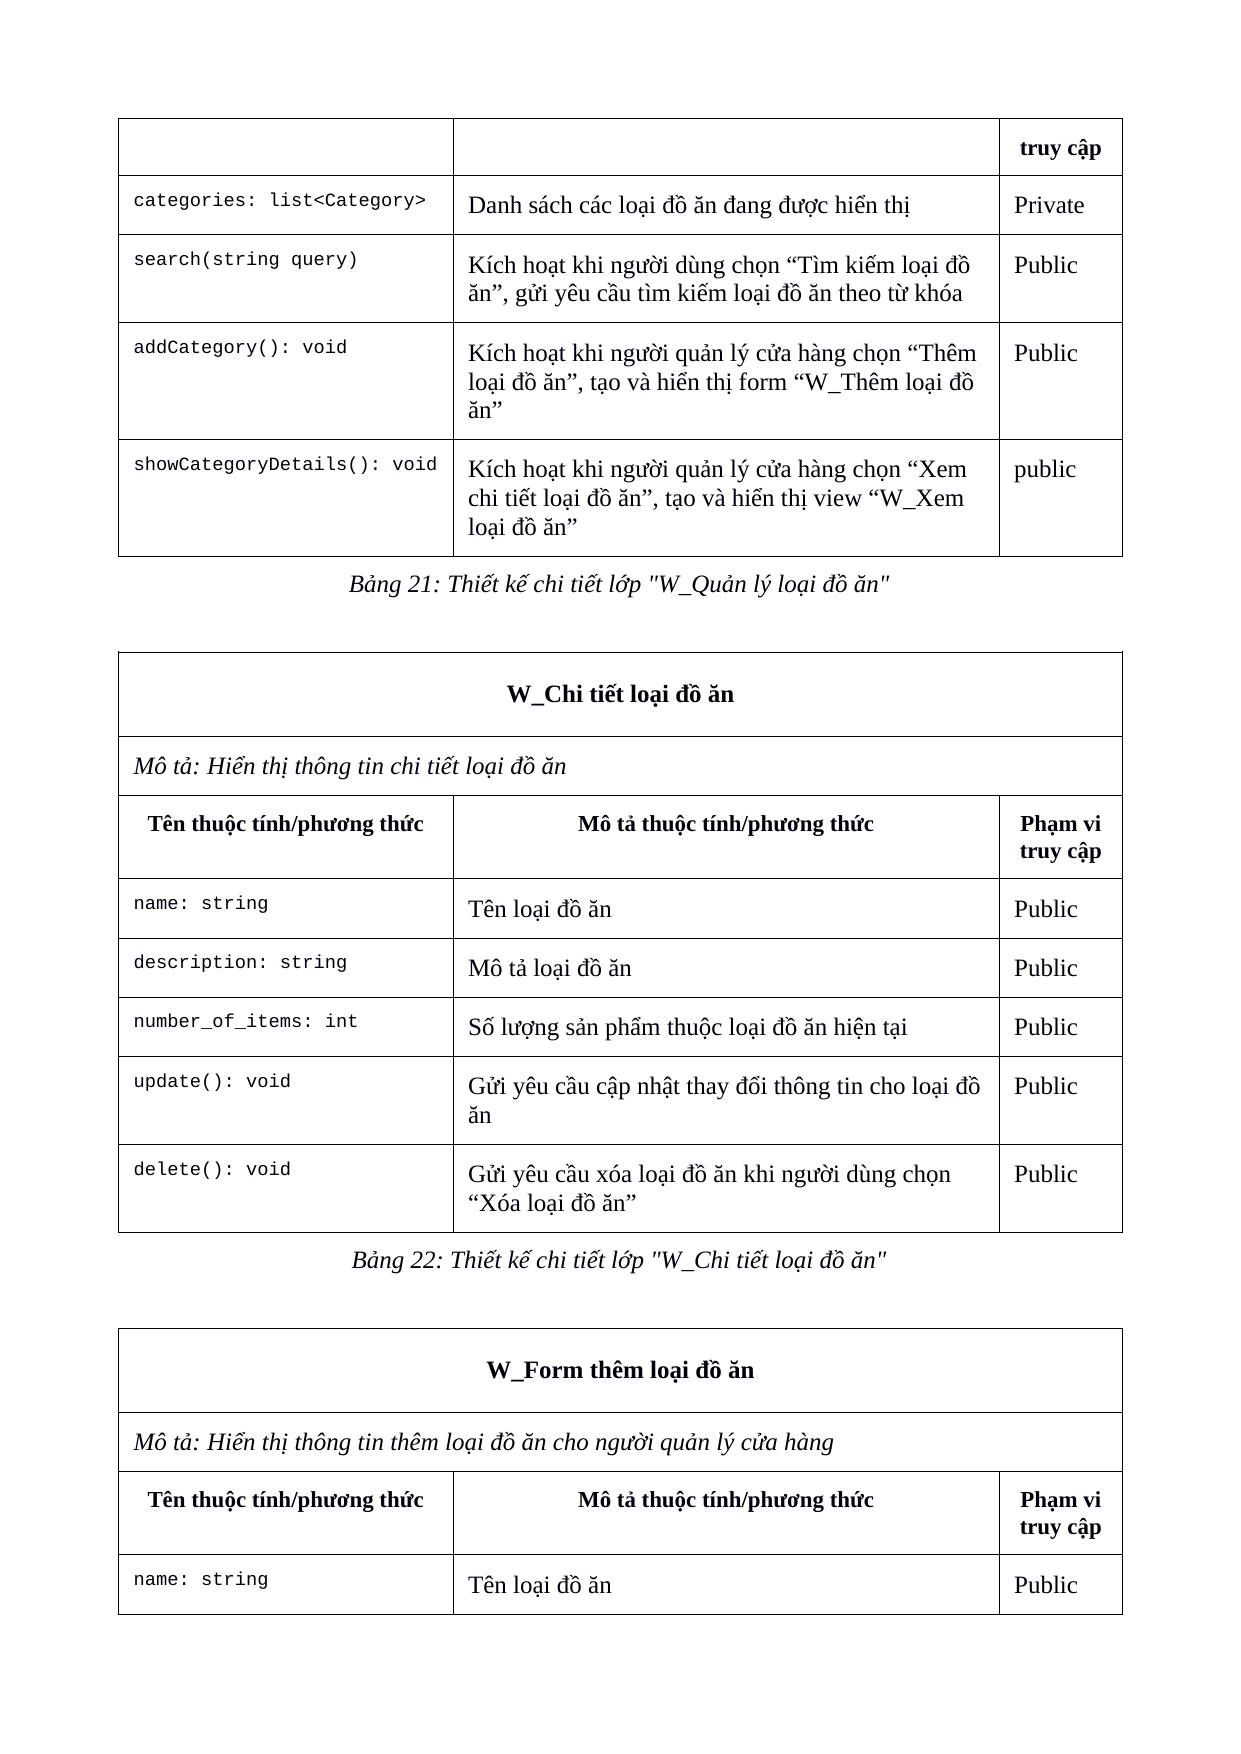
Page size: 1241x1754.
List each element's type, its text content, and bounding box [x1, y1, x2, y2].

table_header W_Form thêm loại đồ ăn [119, 1329, 1122, 1412]
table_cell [119, 119, 453, 175]
table_cell Mô tả thuộc tính/phương thức [454, 796, 999, 878]
table_cell Gửi yêu cầu xóa loại đồ ăn khi người dùng chọn “Xóa loại đồ ăn” [454, 1145, 999, 1232]
table_cell Tên loại đồ ăn [454, 1555, 999, 1613]
table_cell Public [1000, 323, 1122, 439]
table_cell Danh sách các loại đồ ăn đang được hiển thị [454, 176, 999, 234]
table_cell Mô tả loại đồ ăn [454, 939, 999, 997]
table_cell Tên thuộc tính/phương thức [119, 796, 453, 878]
table_cell delete(): void [119, 1145, 453, 1232]
table_cell Public [1000, 998, 1122, 1056]
table_cell Mô tả: Hiển thị thông tin chi tiết loại đồ ăn [119, 737, 1122, 795]
table_cell name: string [119, 1555, 453, 1613]
table_cell Gửi yêu cầu cập nhật thay đổi thông tin cho loại đồ ăn [454, 1057, 999, 1144]
table_cell Public [1000, 879, 1122, 937]
table_header W_Chi tiết loại đồ ăn [119, 653, 1122, 736]
table_cell update(): void [119, 1057, 453, 1144]
table_cell name: string [119, 879, 453, 937]
table_cell Kích hoạt khi người dùng chọn “Tìm kiếm loại đồ ăn”, gửi yêu cầu tìm kiếm loại đồ ăn theo từ khóa [454, 235, 999, 322]
table_cell Private [1000, 176, 1122, 234]
table_cell categories: list<Category> [119, 176, 453, 234]
table_cell Mô tả thuộc tính/phương thức [454, 1472, 999, 1554]
table_cell Public [1000, 1555, 1122, 1613]
table_cell description: string [119, 939, 453, 997]
text Bảng 21: Thiết kế chi tiết lớp "W_Quản lý loại đồ ăn" [118, 569, 1122, 598]
table_cell Public [1000, 1057, 1122, 1144]
table_cell Kích hoạt khi người quản lý cửa hàng chọn “Xem chi tiết loại đồ ăn”, tạo và hiển thị view “W_Xem loại đồ ăn” [454, 440, 999, 556]
table_cell Tên loại đồ ăn [454, 879, 999, 937]
table_cell Kích hoạt khi người quản lý cửa hàng chọn “Thêm loại đồ ăn”, tạo và hiển thị form “W_Thêm loại đồ ăn” [454, 323, 999, 439]
table_cell Mô tả: Hiển thị thông tin thêm loại đồ ăn cho người quản lý cửa hàng [119, 1413, 1122, 1471]
text Bảng 22: Thiết kế chi tiết lớp "W_Chi tiết loại đồ ăn" [118, 1245, 1122, 1274]
table_cell search(string query) [119, 235, 453, 322]
table_cell Phạm vi truy cập [1000, 1472, 1122, 1554]
table_cell showCategoryDetails(): void [119, 440, 453, 556]
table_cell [454, 119, 999, 175]
table_cell Public [1000, 1145, 1122, 1232]
table_cell Số lượng sản phẩm thuộc loại đồ ăn hiện tại [454, 998, 999, 1056]
table_cell Public [1000, 939, 1122, 997]
table_cell Tên thuộc tính/phương thức [119, 1472, 453, 1554]
table_cell number_of_items: int [119, 998, 453, 1056]
table_cell Phạm vi truy cập [1000, 119, 1122, 175]
table_cell Public [1000, 235, 1122, 322]
table_cell public [1000, 440, 1122, 556]
table_cell addCategory(): void [119, 323, 453, 439]
table_cell Phạm vi truy cập [1000, 796, 1122, 878]
